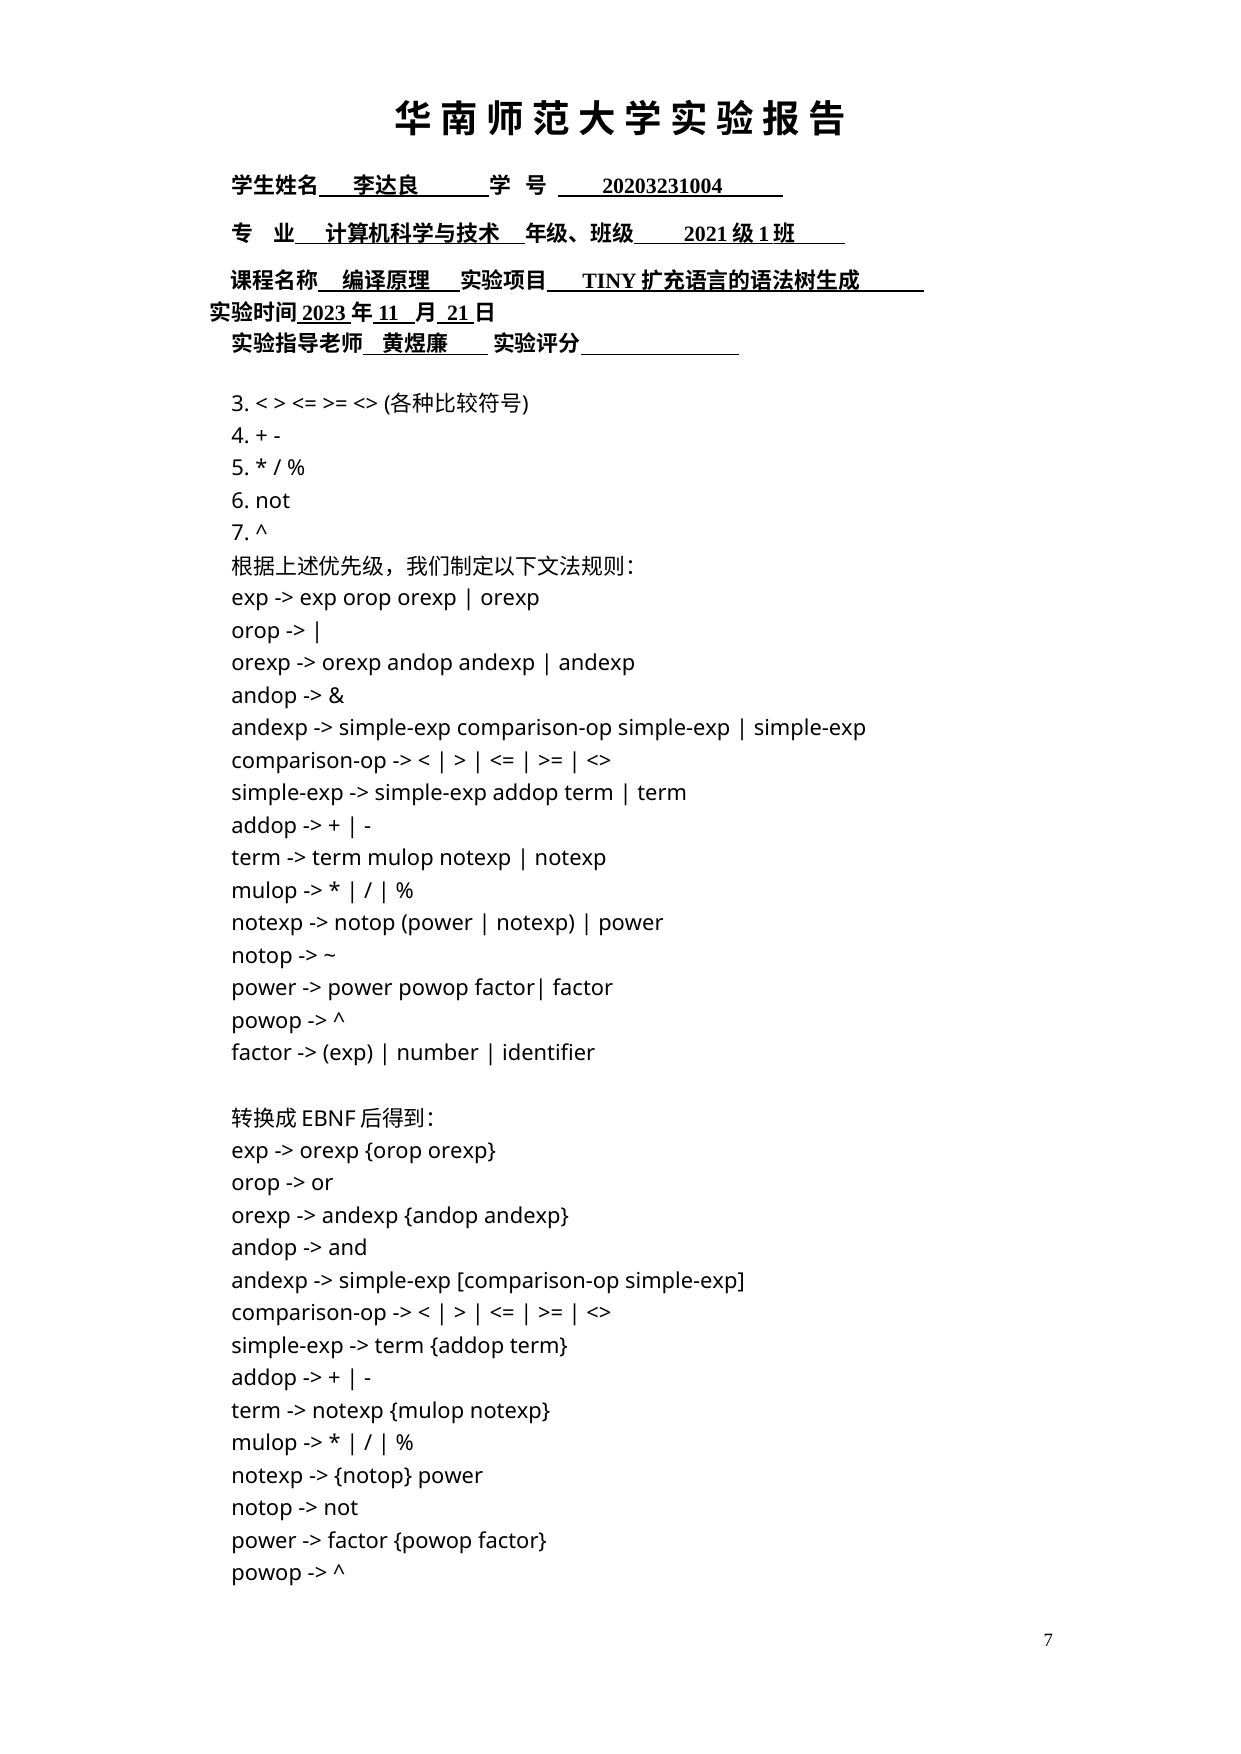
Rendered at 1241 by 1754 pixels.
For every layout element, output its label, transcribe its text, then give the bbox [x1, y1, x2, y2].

text andexp -> simple-exp comparison-op simple-exp | simple-exp [187, 711, 1053, 743]
text comparison-op -> < | > | <= | >= | <> [187, 1296, 1053, 1328]
text 6. not [187, 483, 1053, 516]
text power -> power powop factor| factor [187, 971, 1053, 1003]
text andop -> & [187, 678, 1053, 711]
text comparison-op -> < | > | <= | >= | <> [187, 743, 1053, 776]
text orexp -> orexp andop andexp | andexp [187, 646, 1053, 678]
text mulop -> * | / | % [187, 1426, 1053, 1458]
text exp -> exp orop orexp | orexp [187, 581, 1053, 613]
text 转换成EBNF后得到： [187, 1101, 1053, 1133]
text addop -> + | - [187, 1361, 1053, 1393]
text simple-exp -> simple-exp addop term | term [187, 776, 1053, 808]
text notexp -> notop (power | notexp) | power [187, 906, 1053, 938]
text factor -> (exp) | number | identifier [187, 1036, 1053, 1068]
text andexp -> simple-exp [comparison-op simple-exp] [187, 1263, 1053, 1296]
text 5. * / % [187, 451, 1053, 483]
text term -> term mulop notexp | notexp [187, 841, 1053, 873]
text 3. < > <= >= <> (各种比较符号) [187, 386, 1053, 418]
text mulop -> * | / | % [187, 873, 1053, 906]
text andop -> and [187, 1231, 1053, 1263]
text term -> notexp {mulop notexp} [187, 1393, 1053, 1426]
text power -> factor {powop factor} [187, 1523, 1053, 1556]
text exp -> orexp {orop orexp} [187, 1133, 1053, 1166]
text 7. ^ [187, 516, 1053, 548]
text notop -> ~ [187, 938, 1053, 971]
text orop -> or [187, 1166, 1053, 1198]
text notexp -> {notop} power [187, 1458, 1053, 1491]
text 4. + - [187, 418, 1053, 451]
text orexp -> andexp {andop andexp} [187, 1198, 1053, 1231]
text powop -> ^ [187, 1003, 1053, 1036]
text addop -> + | - [187, 808, 1053, 841]
text notop -> not [187, 1491, 1053, 1523]
text simple-exp -> term {addop term} [187, 1328, 1053, 1361]
text 根据上述优先级，我们制定以下文法规则： [187, 548, 1053, 581]
text orop -> | [187, 613, 1053, 646]
text powop -> ^ [187, 1556, 1053, 1588]
